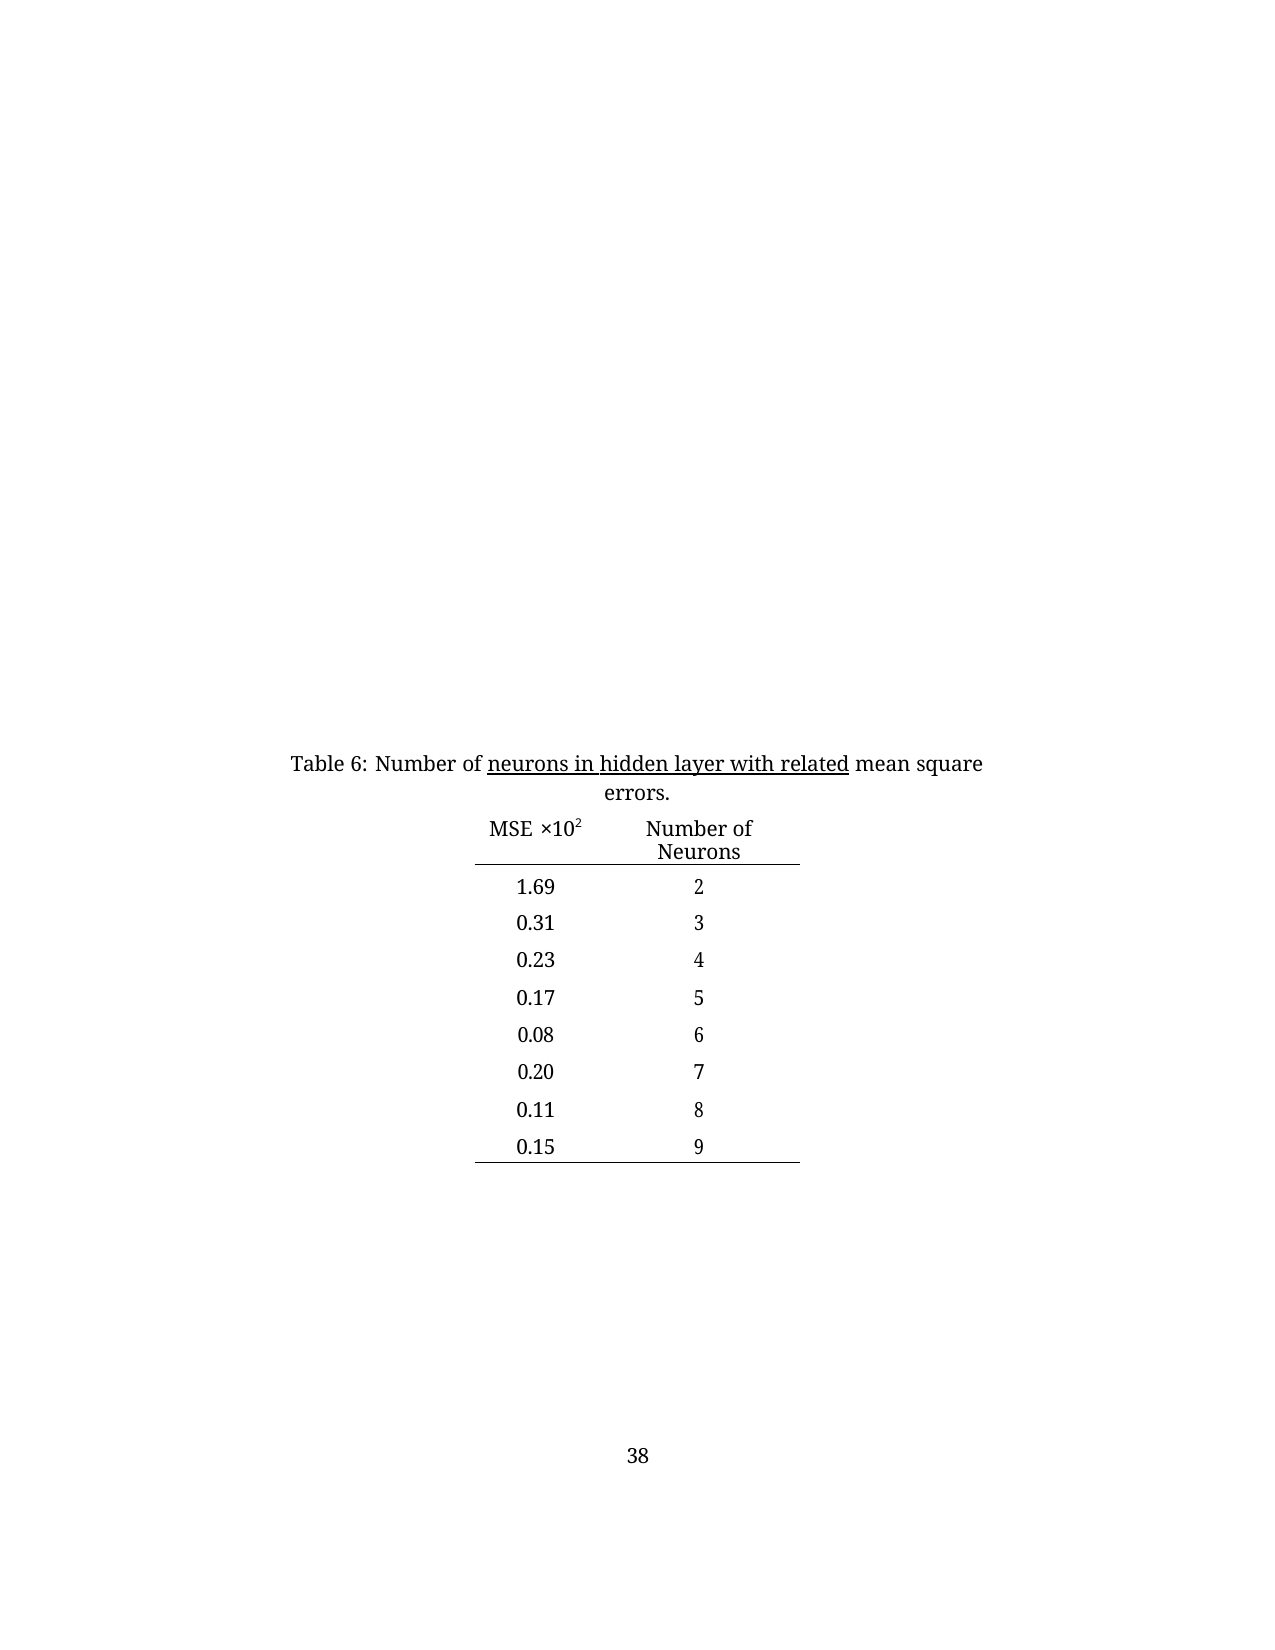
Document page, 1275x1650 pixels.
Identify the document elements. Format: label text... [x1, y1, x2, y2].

table_cell 9 [597, 1127, 800, 1162]
table_cell 1.69 [475, 865, 597, 903]
table_cell 0.08 [475, 1015, 597, 1053]
table_cell 0.11 [475, 1090, 597, 1127]
table_cell 6 [597, 1015, 800, 1053]
table_cell 0.23 [475, 941, 597, 978]
table_cell 0.31 [475, 904, 597, 941]
text Table 6: Number of neurons in hidden layer with related mean square errors. [278, 749, 995, 806]
table_cell 7 [597, 1053, 800, 1090]
table_cell 8 [597, 1090, 800, 1127]
table_header Number of Neurons [597, 818, 800, 864]
table_cell 3 [597, 904, 800, 941]
table_cell 5 [597, 978, 800, 1015]
table_cell 0.20 [475, 1053, 597, 1090]
table_cell 0.15 [475, 1127, 597, 1162]
table_cell 2 [597, 865, 800, 903]
table_cell 0.17 [475, 978, 597, 1015]
table_header MSE ×102 [475, 818, 597, 864]
table_cell 4 [597, 941, 800, 978]
